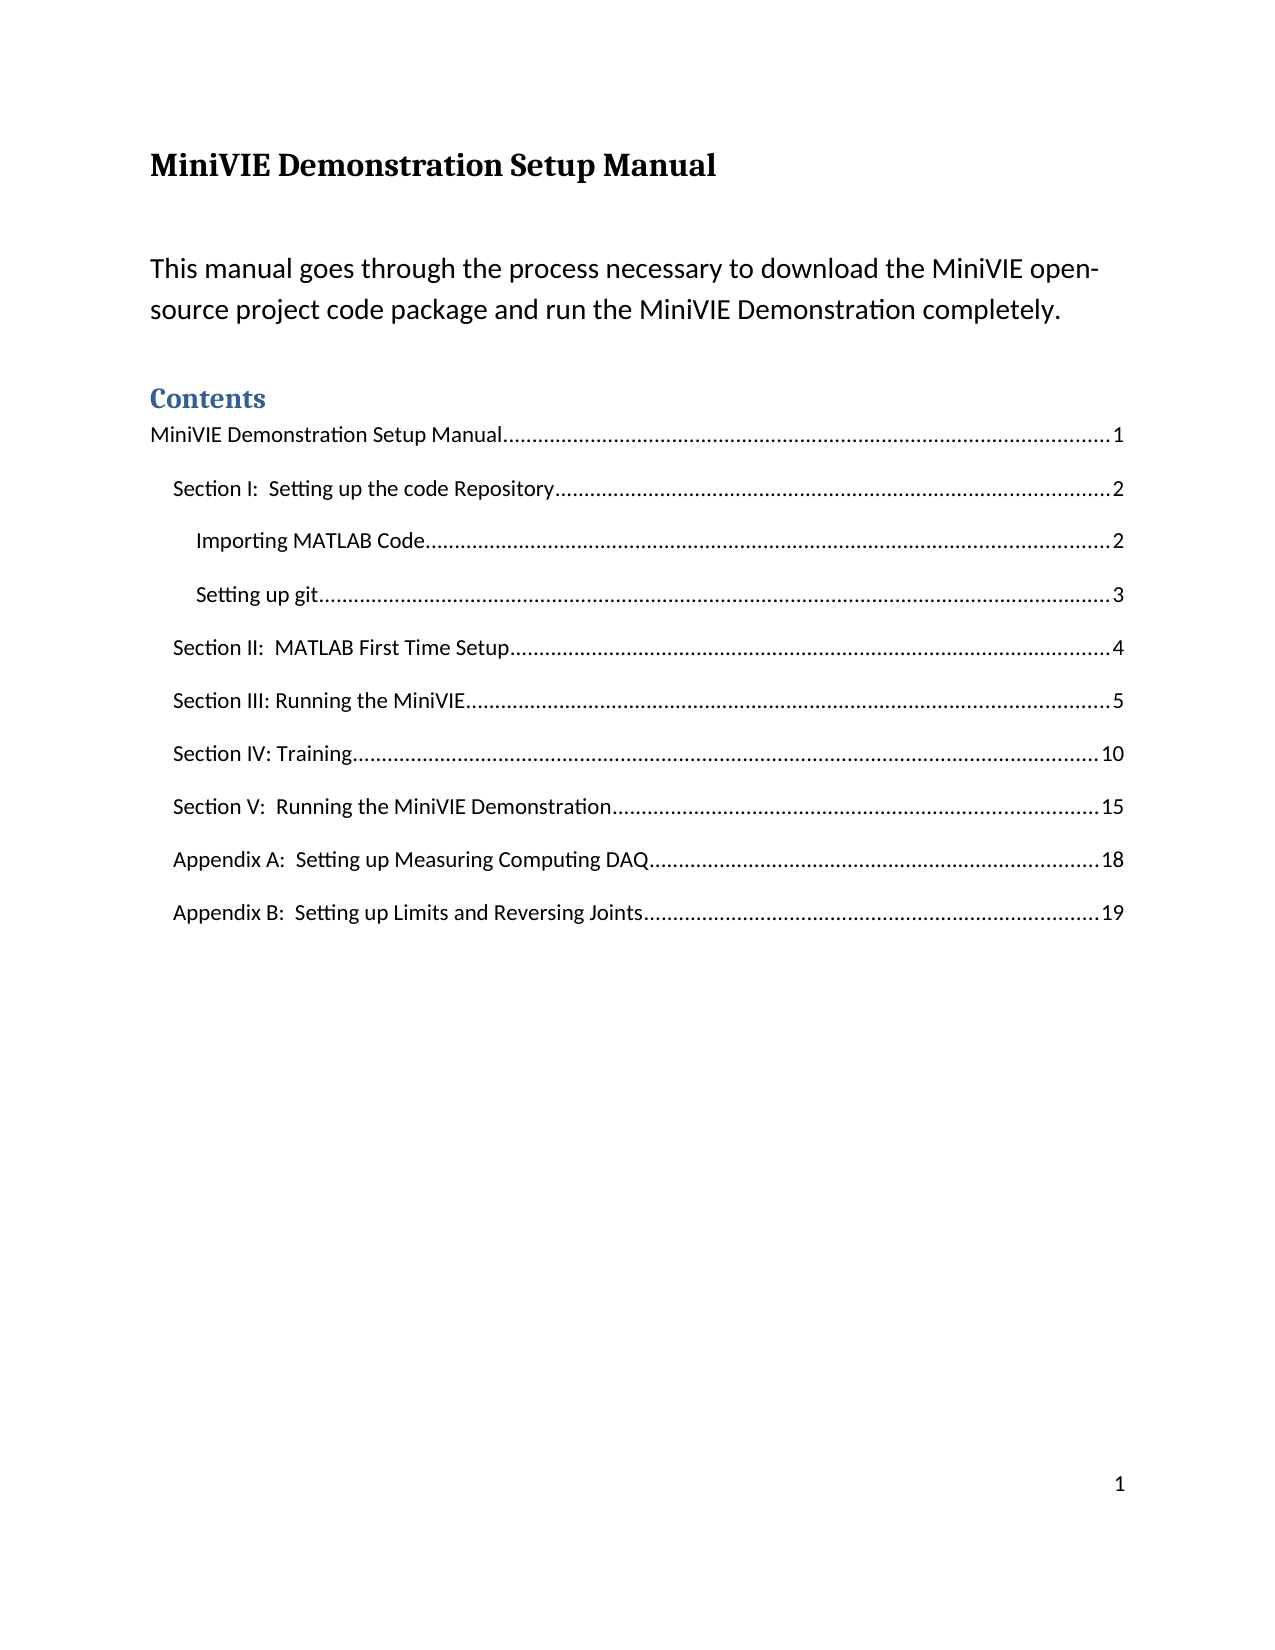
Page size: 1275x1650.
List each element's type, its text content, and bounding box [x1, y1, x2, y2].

subtitle Contents [150, 382, 1125, 416]
text This manual goes through the process necessary to download the MiniVIE open-source project code package and run the MiniVIE Demonstration completely. [150, 250, 1125, 327]
text Setting up git 3 [196, 580, 1125, 608]
text Importing MATLAB Code 2 [196, 527, 1125, 555]
text Section V: Running the MiniVIE Demonstration 15 [173, 792, 1125, 820]
text Section III: Running the MiniVIE 5 [173, 686, 1125, 714]
text Section IV: Training 10 [173, 739, 1125, 767]
text Appendix A: Setting up Measuring Computing DAQ 18 [173, 845, 1125, 873]
text MiniVIE Demonstration Setup Manual 1 [150, 421, 1125, 449]
text Section I: Setting up the code Repository 2 [173, 474, 1125, 502]
text Section II: MATLAB First Time Setup 4 [173, 633, 1125, 661]
text Appendix B: Setting up Limits and Reversing Joints 19 [173, 898, 1125, 926]
subtitle MiniVIE Demonstration Setup Manual [150, 147, 1125, 185]
